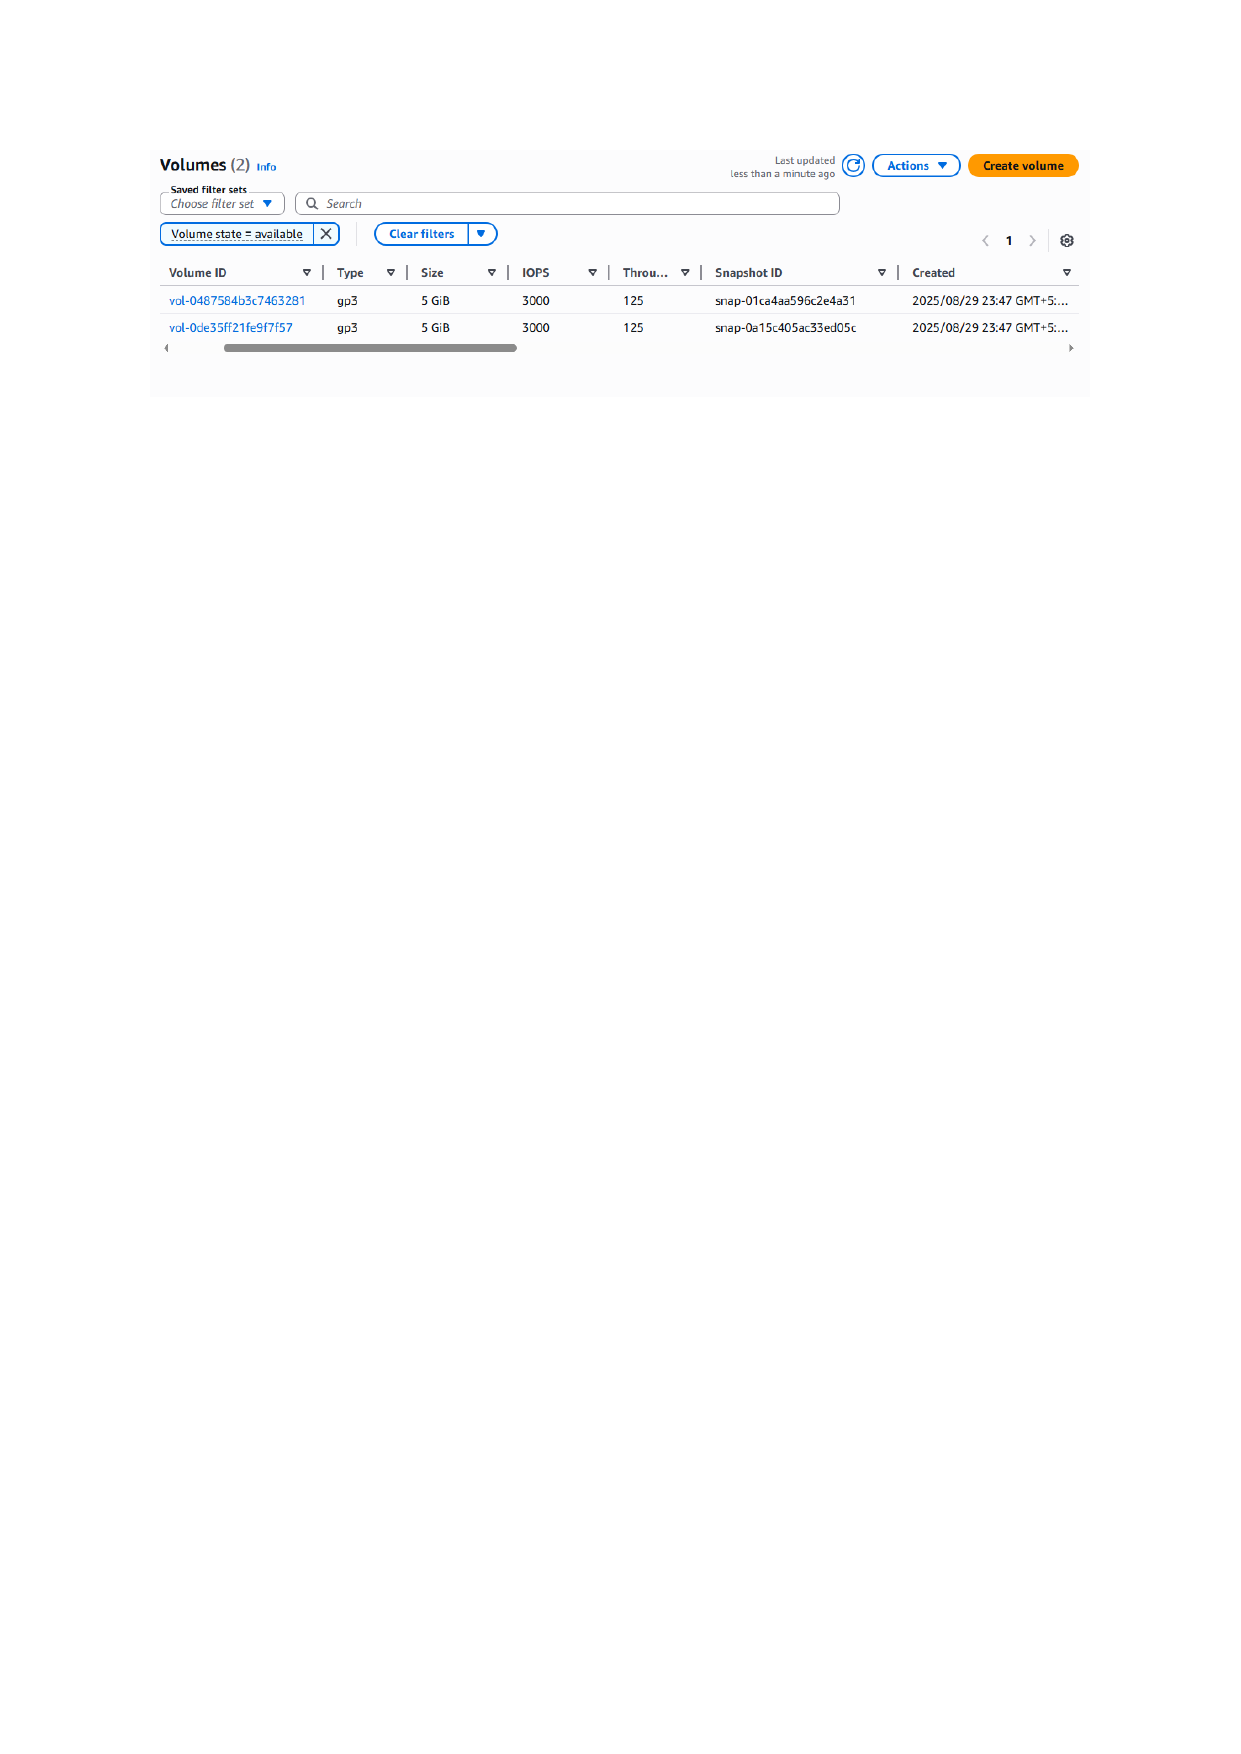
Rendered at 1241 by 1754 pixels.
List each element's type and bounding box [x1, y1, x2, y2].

picture [150, 150, 1091, 397]
